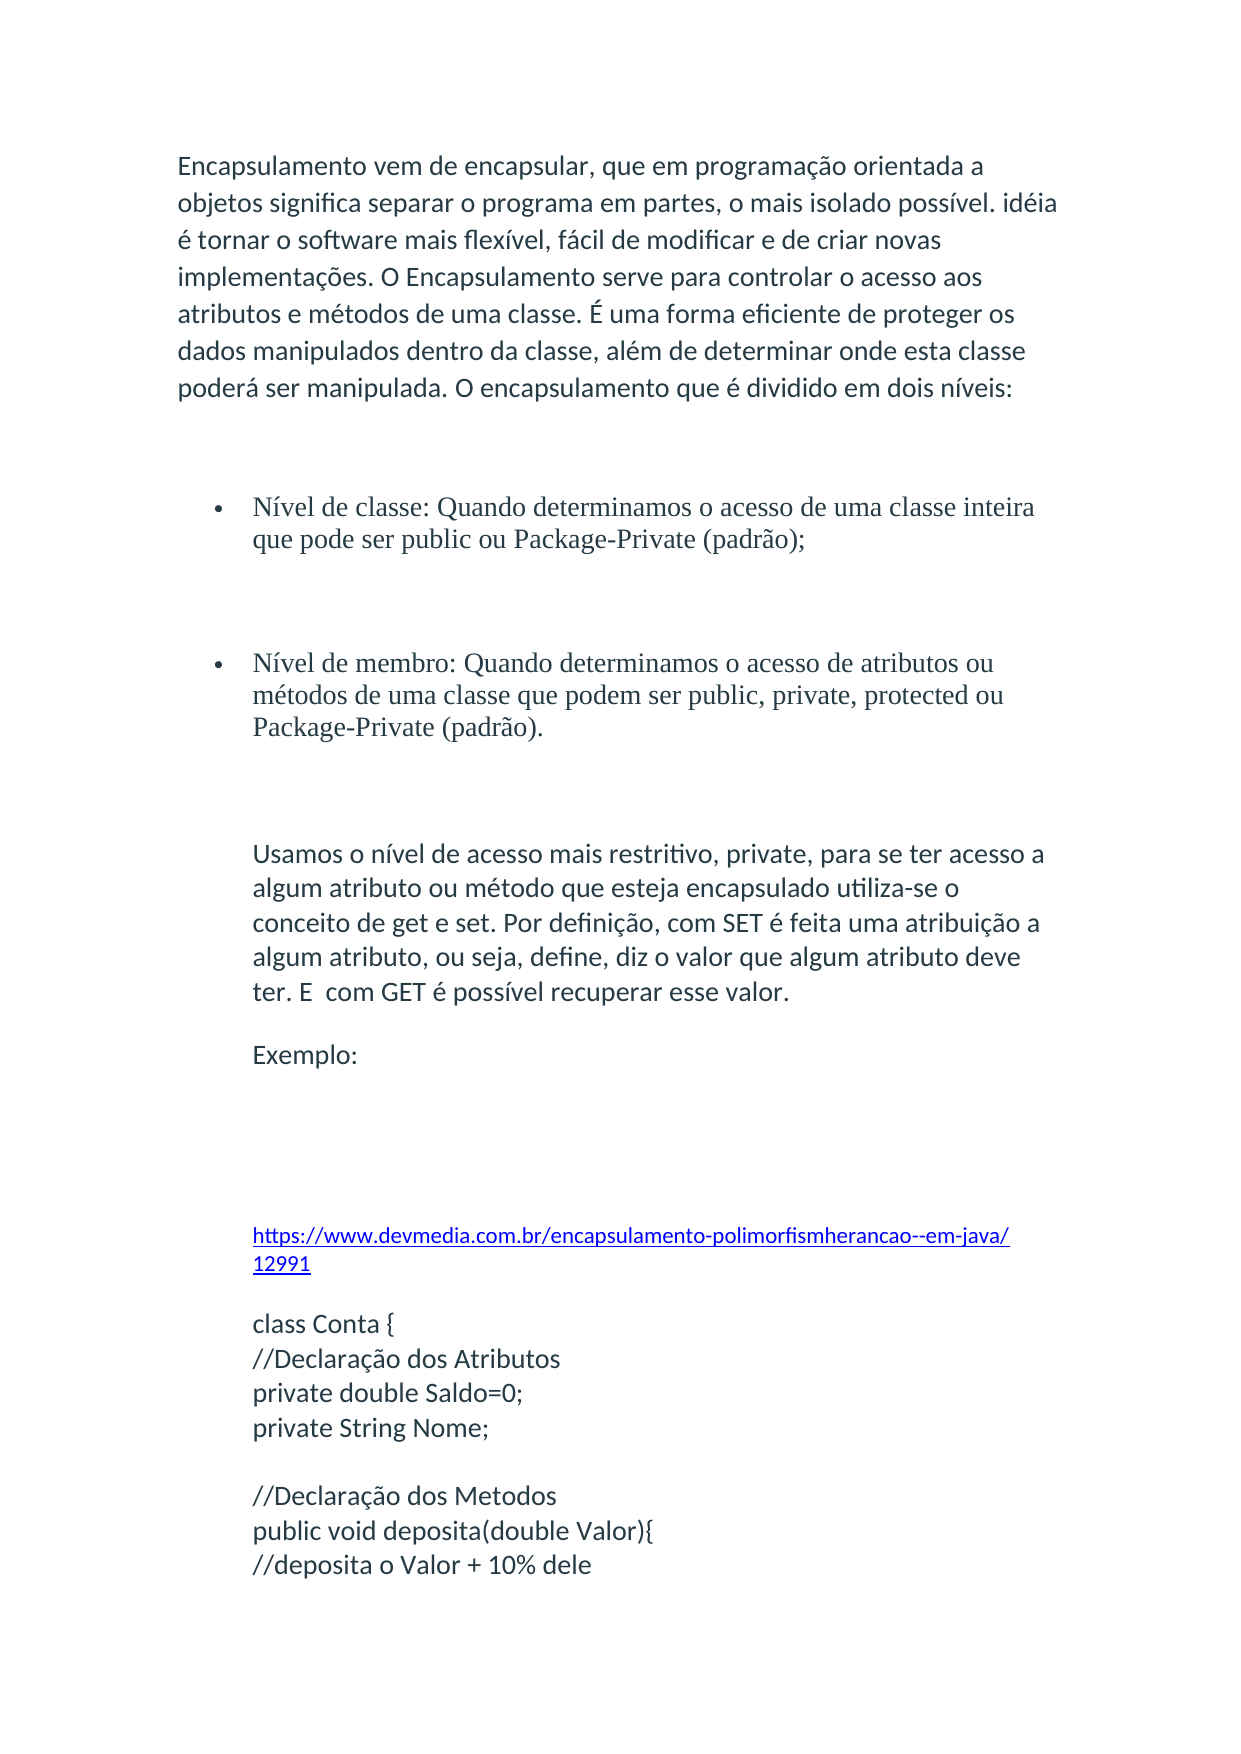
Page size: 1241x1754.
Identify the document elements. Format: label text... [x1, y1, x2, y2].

list Nível de classe: Quando determinamos o acesso de uma classe inteira que pode ser public ou Package-Private (padrão); [215, 490, 1063, 555]
text https://www.devmedia.com.br/encapsulamento-polimorfismherancao--em-java/12991 [252, 1221, 1063, 1277]
text Encapsulamento vem de encapsular, que em programação orientada a objetos significa separar o programa em partes, o mais isolado possível. idéia é tornar o software mais flexível, fácil de modificar e de criar novas implementações. O Encapsulamento serve para controlar o acesso aos atributos e métodos de uma classe. É uma forma eficiente de proteger os dados manipulados dentro da classe, além de determinar onde esta classe poderá ser manipulada. O encapsulamento que é dividido em dois níveis: [177, 148, 1063, 404]
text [252, 1307, 1063, 1582]
text Exemplo: [252, 1037, 1063, 1071]
list Nível de membro: Quando determinamos o acesso de atributos ou métodos de uma classe que podem ser public, private, protected ou Package-Private (padrão). [215, 646, 1063, 743]
text Usamos o nível de acesso mais restritivo, private, para se ter acesso a algum atributo ou método que esteja encapsulado utiliza-se o conceito de get e set. Por definição, com SET é feita uma atribuição a algum atributo, ou seja, define, diz o valor que algum atributo deve ter. E com GET é possível recuperar esse valor. [252, 836, 1063, 1008]
